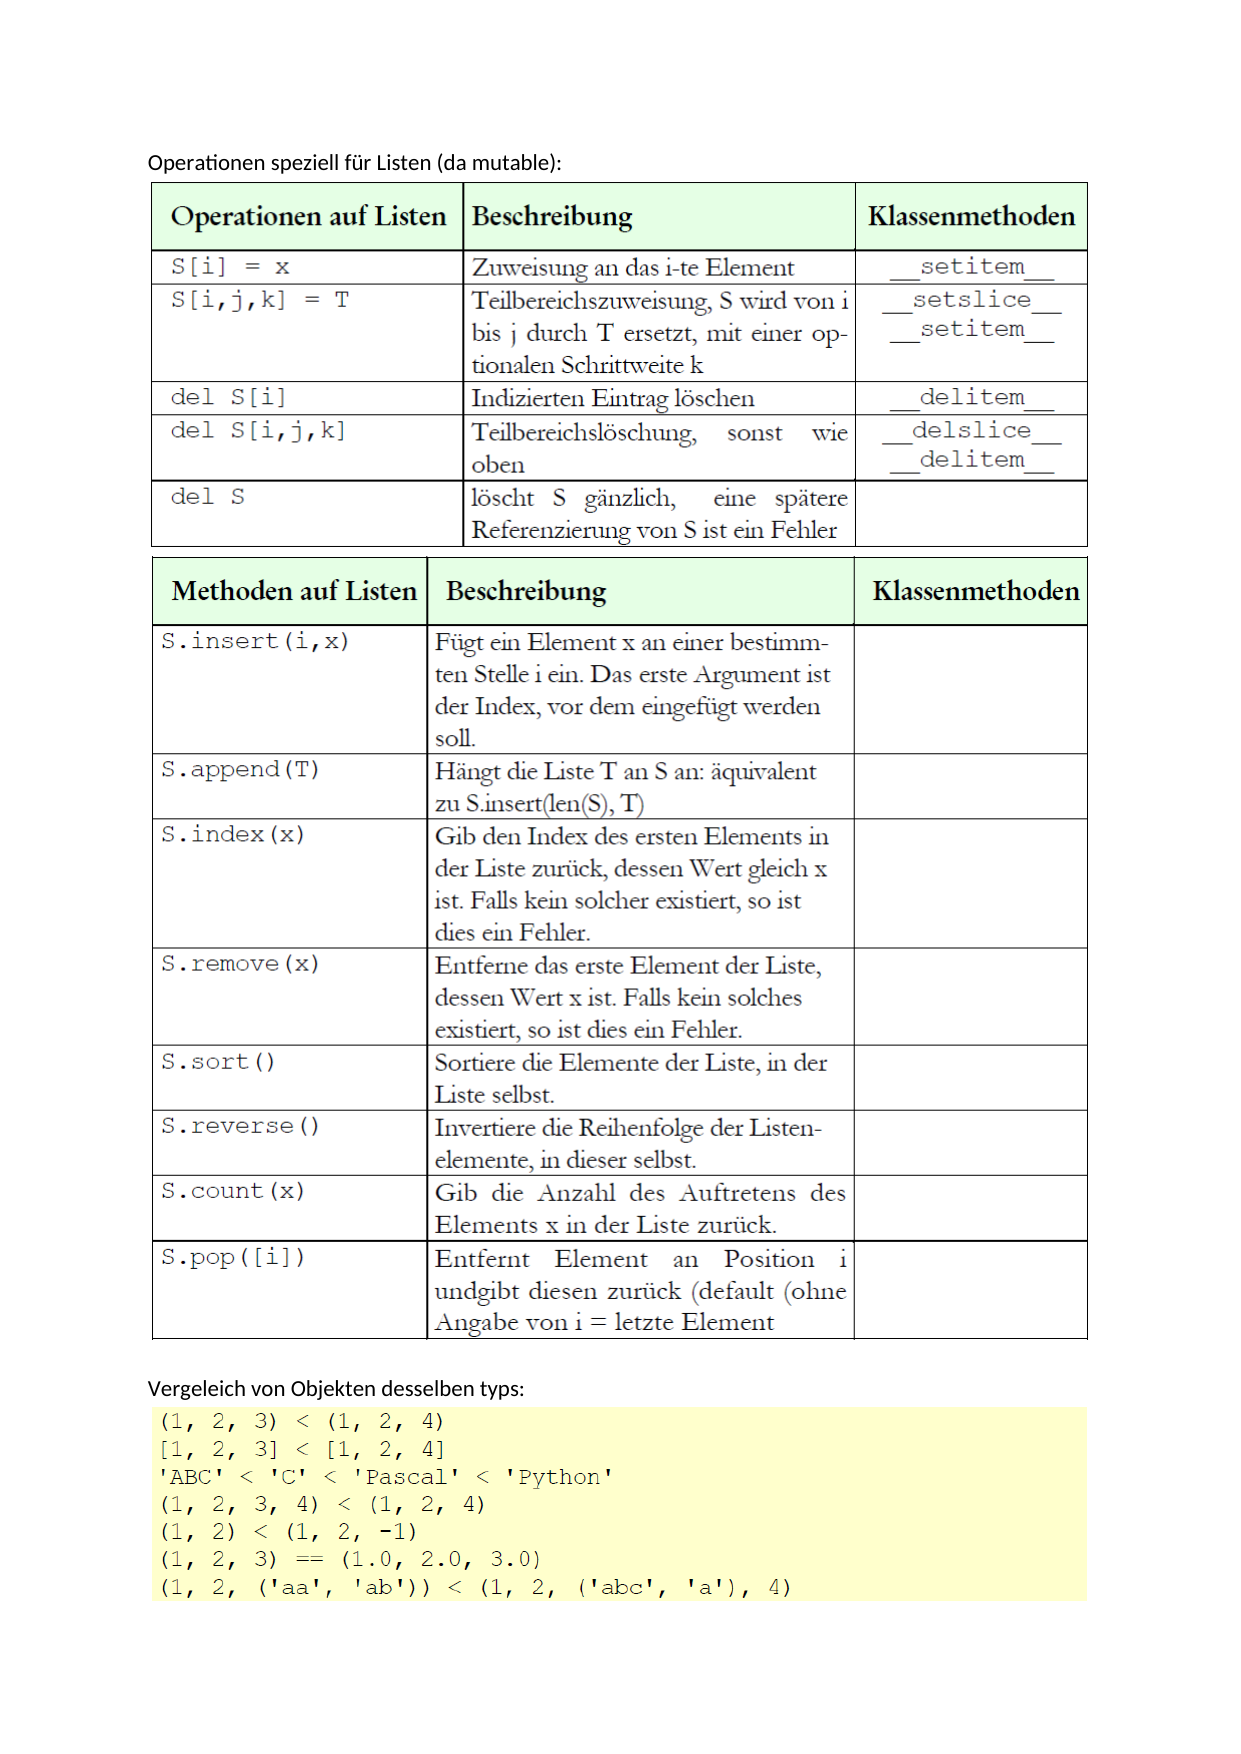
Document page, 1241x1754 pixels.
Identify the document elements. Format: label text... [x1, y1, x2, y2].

picture [147, 1404, 1093, 1607]
text Vergeleich von Objekten desselben typs: [148, 1374, 1093, 1403]
picture [147, 553, 1093, 1343]
picture [147, 177, 1093, 551]
text Operationen speziell für Listen (da mutable): [148, 148, 1093, 177]
